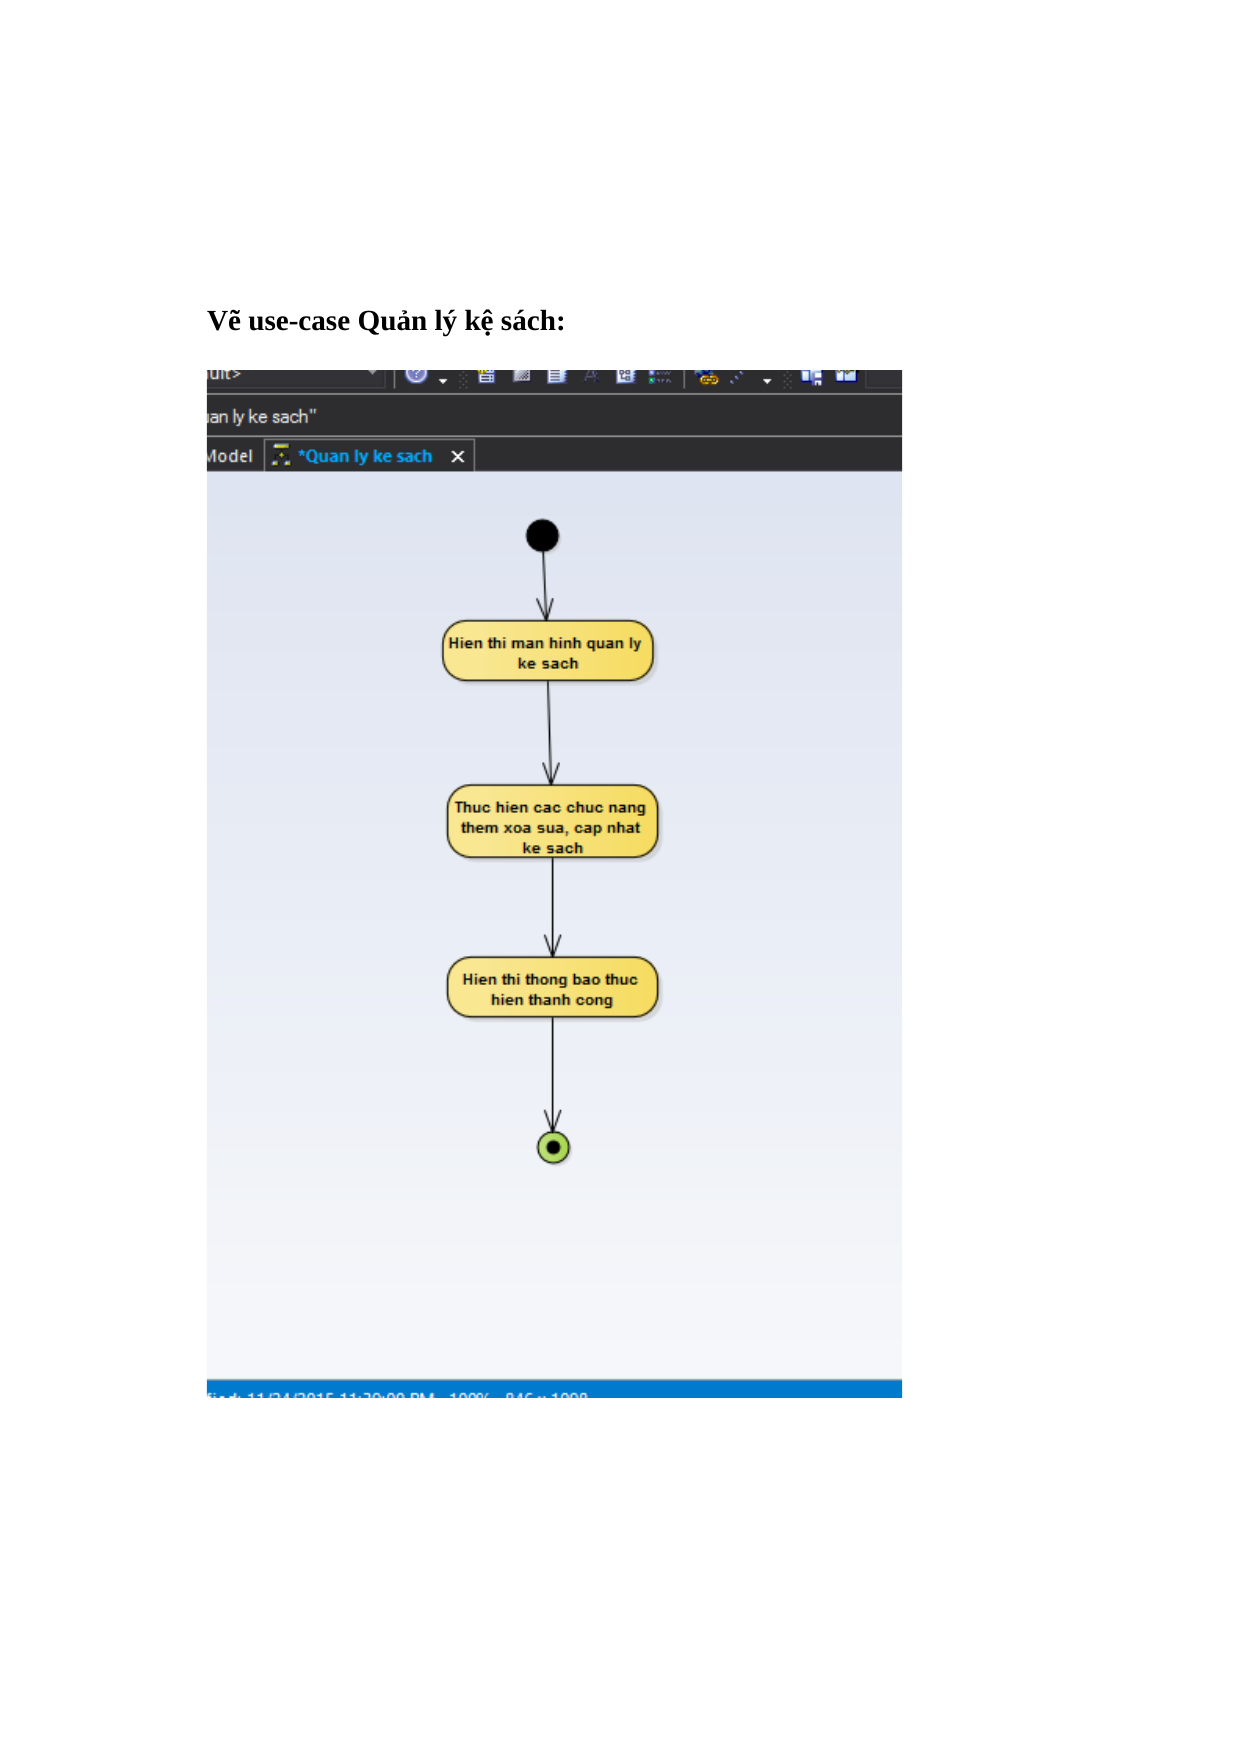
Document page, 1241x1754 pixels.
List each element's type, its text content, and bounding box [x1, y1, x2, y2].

picture [206, 370, 903, 1398]
text Vẽ use-case Quản lý kệ sách: [207, 303, 1092, 337]
